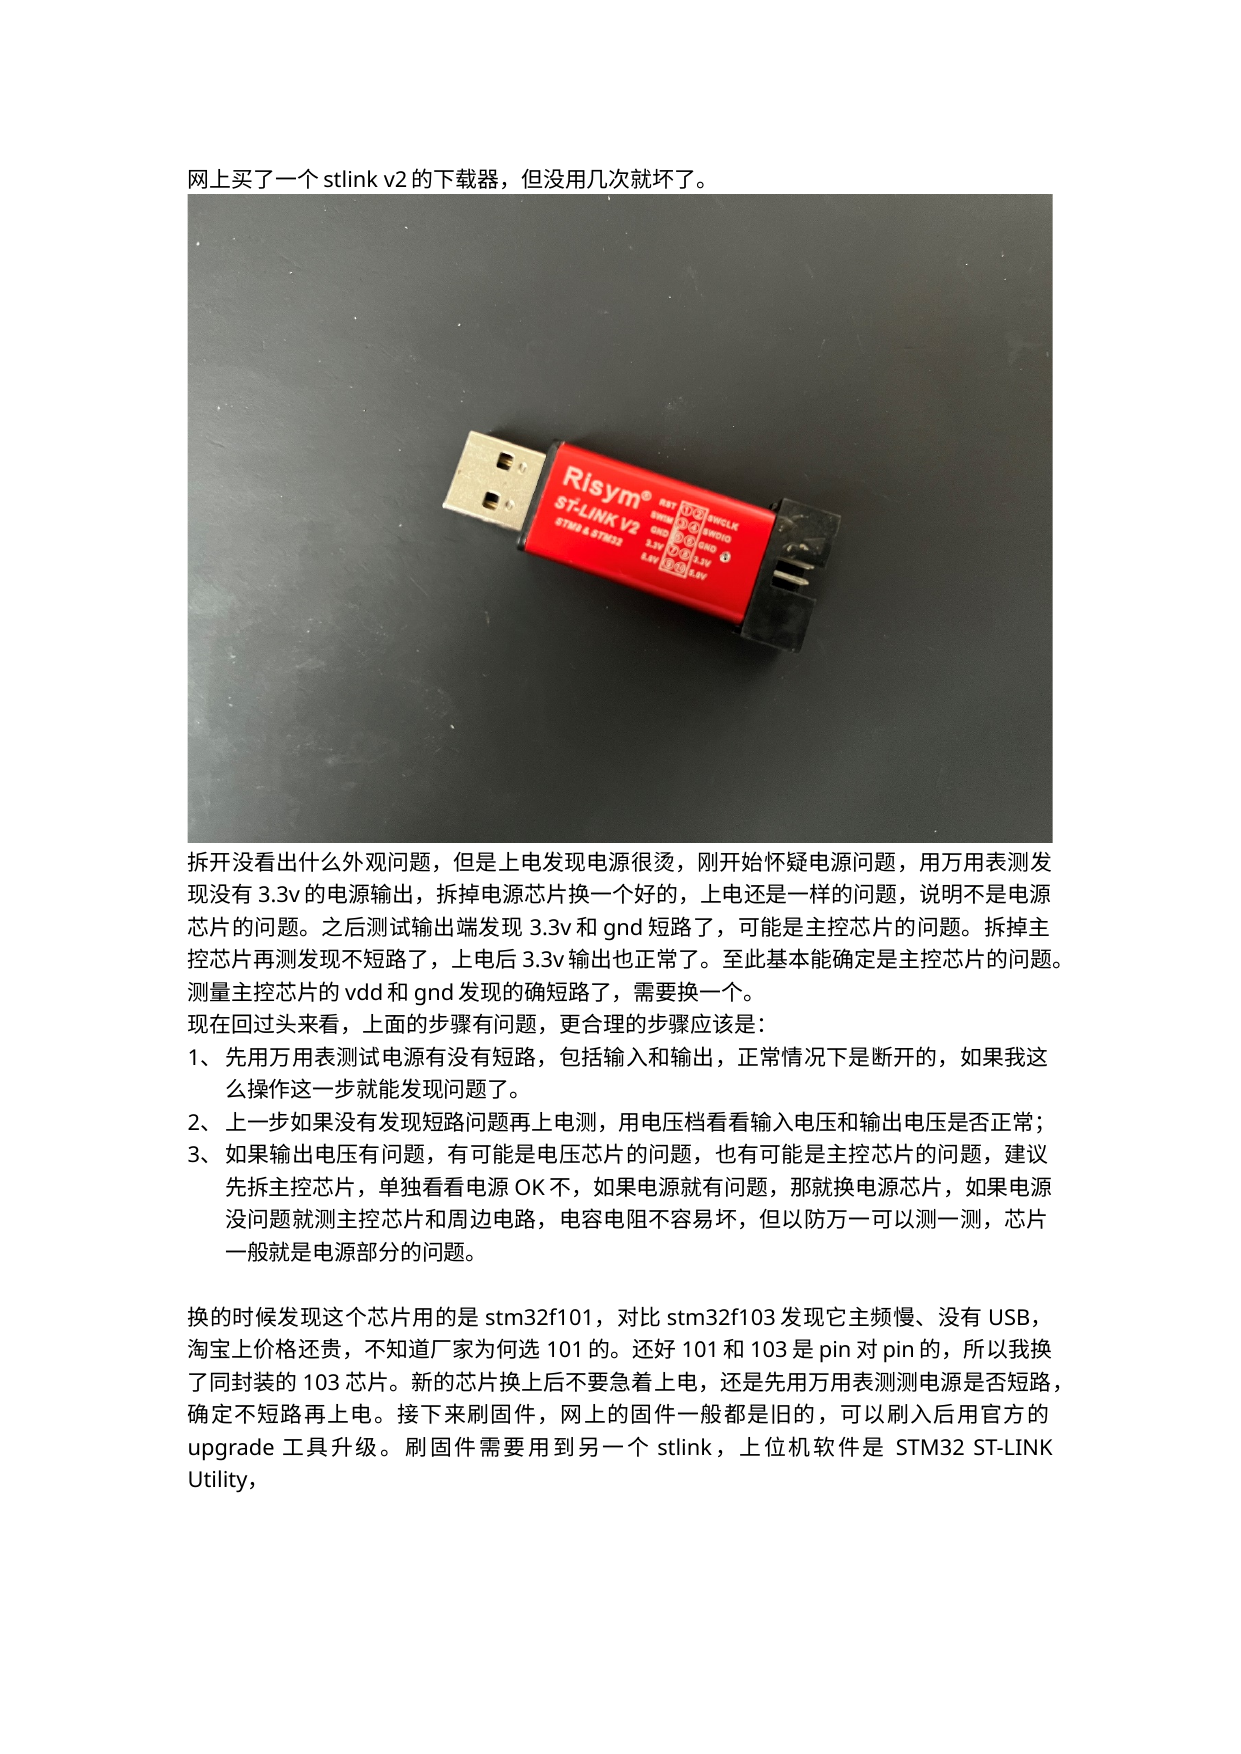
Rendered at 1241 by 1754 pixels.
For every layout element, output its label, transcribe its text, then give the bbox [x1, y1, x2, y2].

text 拆开没看出什么外观问题，但是上电发现电源很烫，刚开始怀疑电源问题，用万用表测发现没有3.3v的电源输出，拆掉电源芯片换一个好的，上电还是一样的问题，说明不是电源芯片的问题。之后测试输出端发现3.3v和gnd短路了，可能是主控芯片的问题。拆掉主控芯片再测发现不短路了，上电后3.3v输出也正常了。至此基本能确定是主控芯片的问题。测量主控芯片的vdd和gnd发现的确短路了，需要换一个。 [187, 844, 1053, 1007]
list 如果输出电压有问题，有可能是电压芯片的问题，也有可能是主控芯片的问题，建议先拆主控芯片，单独看看电源OK不，如果电源就有问题，那就换电源芯片，如果电源没问题就测主控芯片和周边电路，电容电阻不容易坏，但以防万一可以测一测，芯片一般就是电源部分的问题。 [187, 1137, 1053, 1267]
picture [187, 194, 1053, 843]
list 先用万用表测试电源有没有短路，包括输入和输出，正常情况下是断开的，如果我这么操作这一步就能发现问题了。 [187, 1039, 1053, 1104]
text 换的时候发现这个芯片用的是stm32f101，对比stm32f103发现它主频慢、没有USB，淘宝上价格还贵，不知道厂家为何选101的。还好101和103是pin对pin的，所以我换了同封装的103芯片。新的芯片换上后不要急着上电，还是先用万用表测测电源是否短路，确定不短路再上电。接下来刷固件，网上的固件一般都是旧的，可以刷入后用官方的upgrade工具升级。刷固件需要用到另一个stlink，上位机软件是 STM32 ST-LINK Utility， [187, 1299, 1053, 1494]
list 上一步如果没有发现短路问题再上电测，用电压档看看输入电压和输出电压是否正常； [187, 1104, 1053, 1137]
text 网上买了一个stlink v2的下载器，但没用几次就坏了。 [187, 162, 1053, 194]
text 现在回过头来看，上面的步骤有问题，更合理的步骤应该是： [187, 1007, 1053, 1039]
